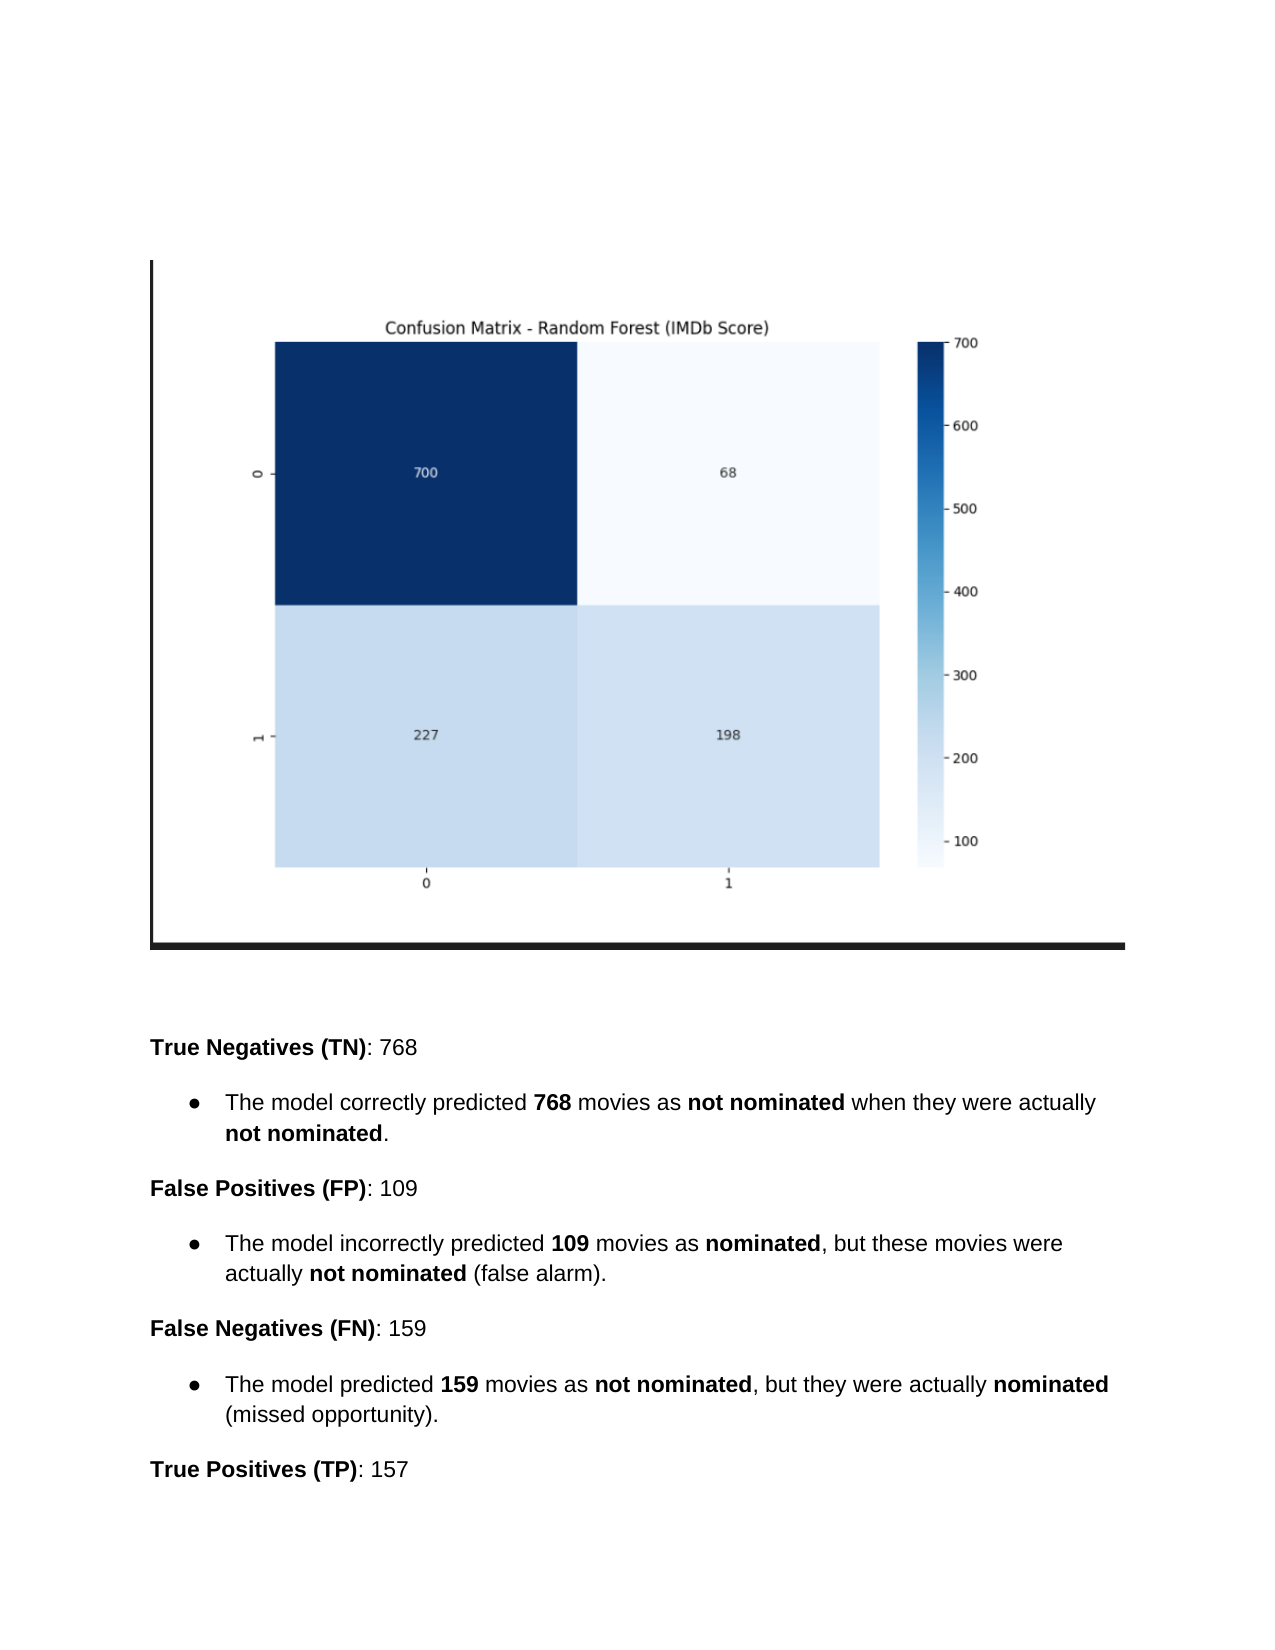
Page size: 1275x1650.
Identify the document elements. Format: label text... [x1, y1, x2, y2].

text False Positives (FP): 109 [150, 1175, 1125, 1201]
list The model predicted 159 movies as not nominated, but they were actually nominated (missed opportunity). [187, 1371, 1125, 1427]
text True Positives (TP): 157 [150, 1456, 1125, 1482]
text False Negatives (FN): 159 [150, 1315, 1125, 1342]
list The model correctly predicted 768 movies as not nominated when they were actually not nominated. [187, 1089, 1125, 1146]
text True Negatives (TN): 768 [150, 1034, 1125, 1060]
list The model incorrectly predicted 109 movies as nominated, but these movies were actually not nominated (false alarm). [187, 1230, 1125, 1286]
picture [150, 260, 1125, 950]
